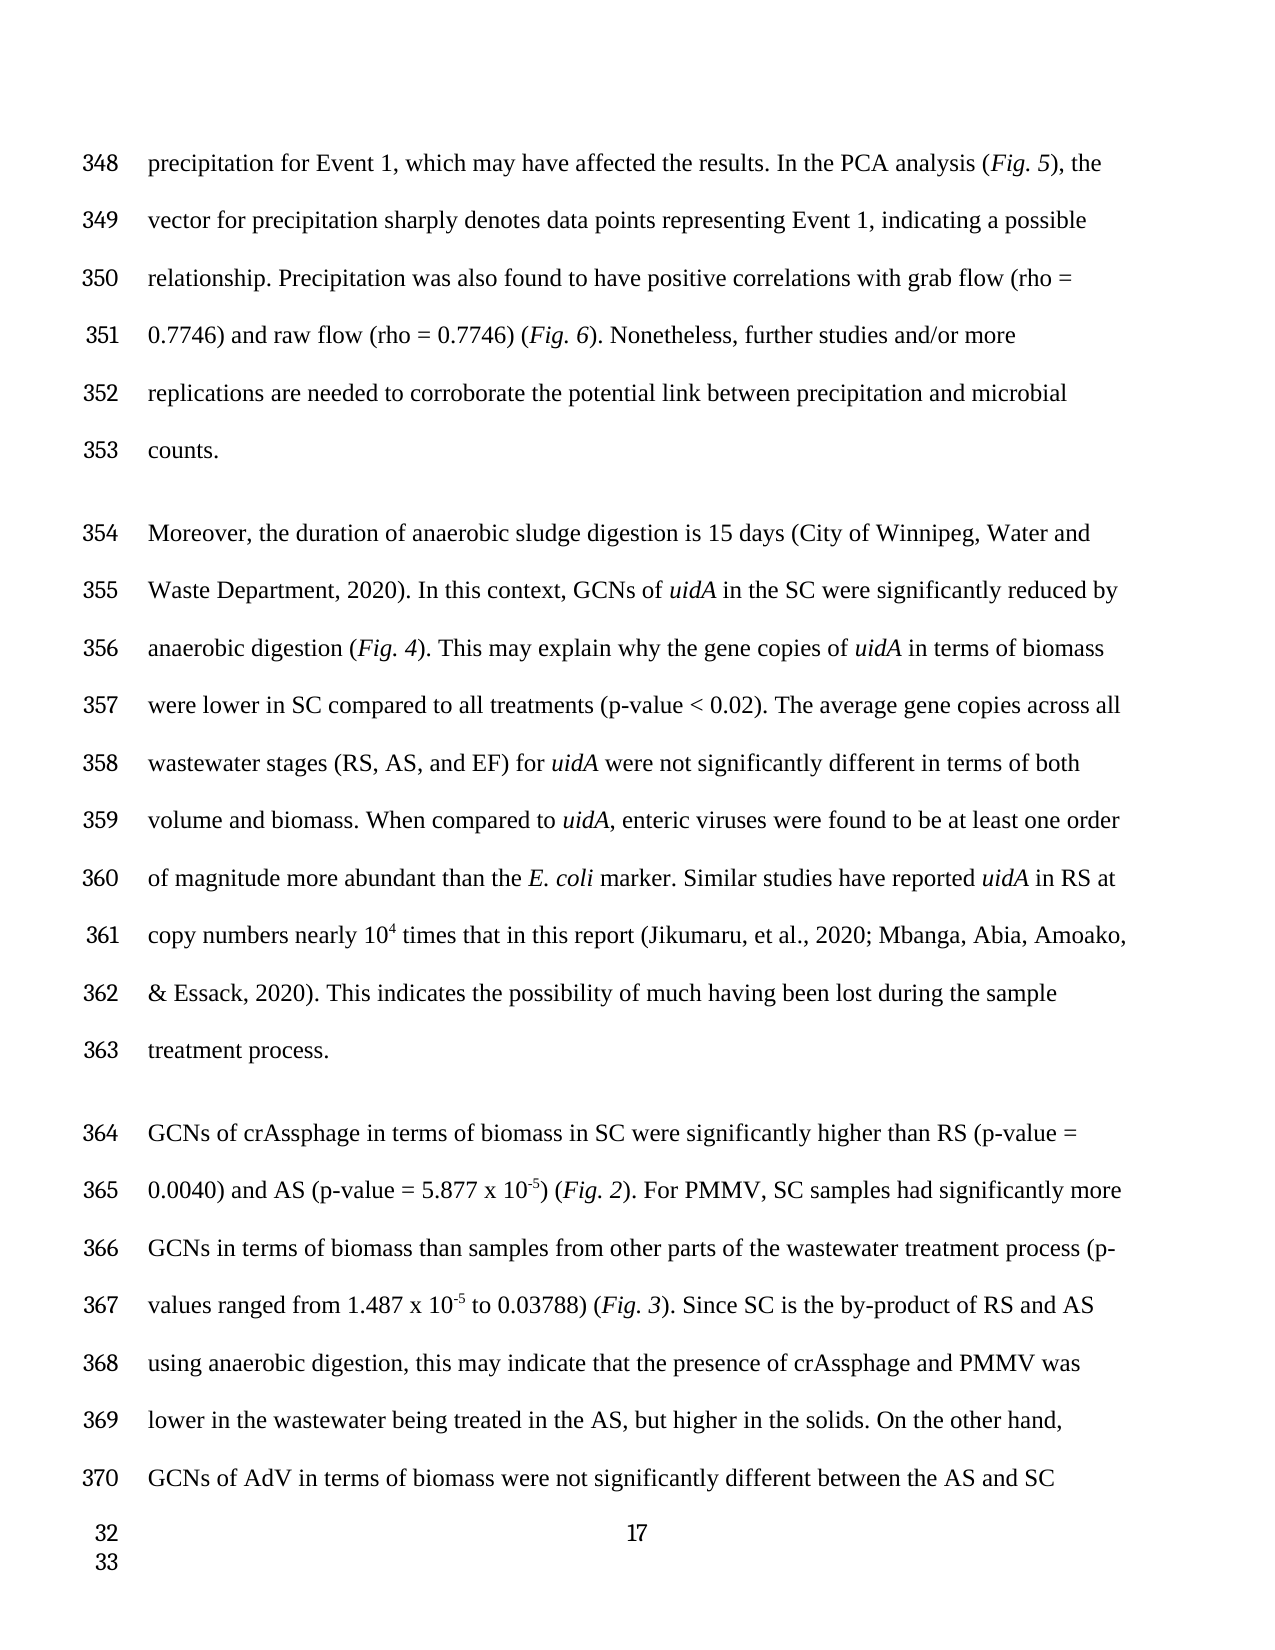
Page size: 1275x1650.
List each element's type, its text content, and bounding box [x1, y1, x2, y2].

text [148, 148, 1127, 464]
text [148, 1118, 1127, 1491]
text Moreover, the duration of anaerobic sludge digestion is 15 days (City of Winnipeg, Water and Waste Department, 2020). In this context, GCNs of uidA in the SC were significantly reduced by anaerobic digestion (Fig. 4). This may explain why the gene copies of uidA in terms of biomass were lower in SC compared to all treatments (p-value < 0.02). The average gene copies across all wastewater stages (RS, AS, and EF) for uidA were not significantly different in terms of both volume and biomass. When compared to uidA, enteric viruses were found to be at least one order of magnitude more abundant than the E. coli marker. Similar studies have reported uidA in RS at copy numbers nearly 104 times that in this report (Jikumaru, et al., 2020; Mbanga, Abia, Amoako, & Essack, 2020). This indicates the possibility of much having been lost during the sample treatment process. [148, 518, 1127, 1064]
